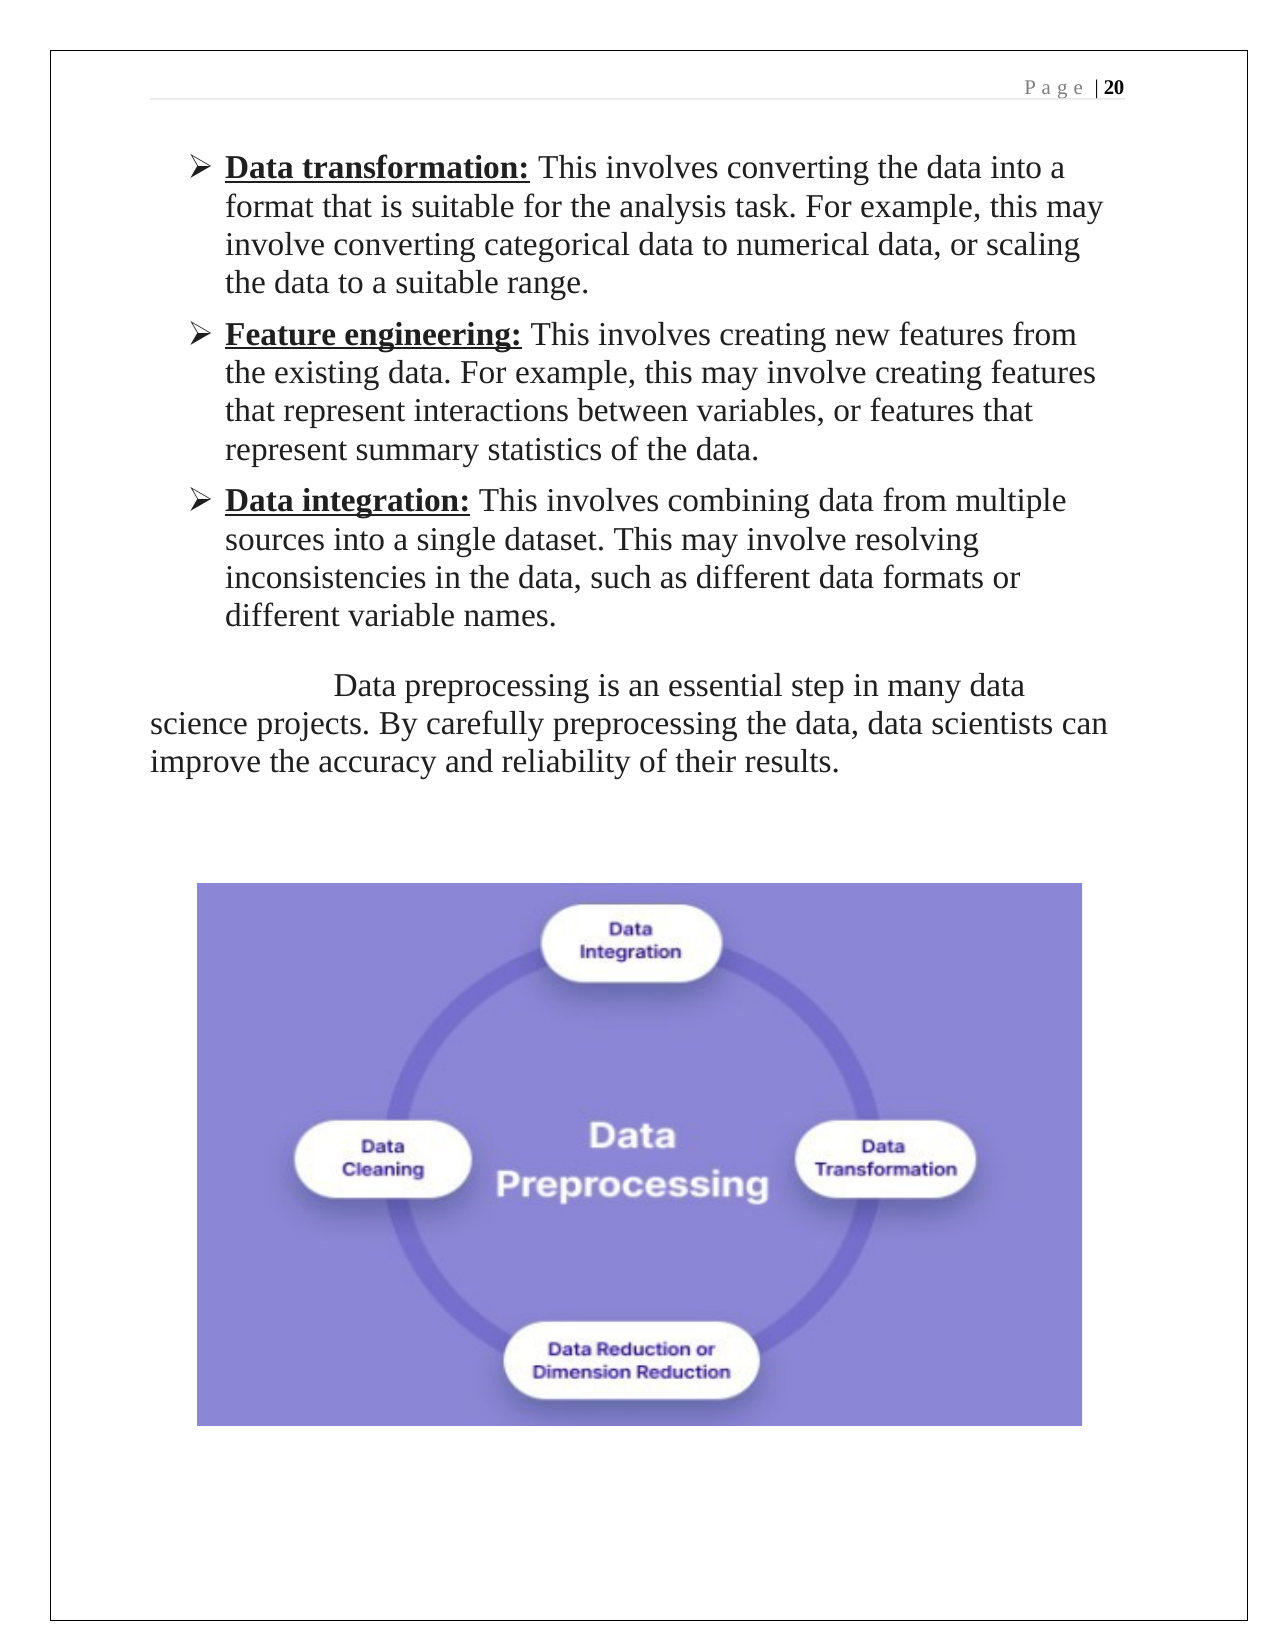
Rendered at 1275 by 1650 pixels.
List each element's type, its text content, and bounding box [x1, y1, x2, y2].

list Data integration: This involves combining data from multiple sources into a single dataset. This may involve resolving inconsistencies in the data, such as different data formats or different variable names. [187, 481, 1067, 634]
list Feature engineering: This involves creating new features from the existing data. For example, this may involve creating features that represent interactions between variables, or features that represent summary statistics of the data. [187, 314, 1096, 467]
list Data transformation: This involves converting the data into a format that is suitable for the analysis task. For example, this may involve converting categorical data to numerical data, or scaling the data to a suitable range. [187, 148, 1103, 301]
picture [197, 883, 1083, 1426]
text Data preprocessing is an essential step in many data science projects. By carefully preprocessing the data, data scientists can improve the accuracy and reliability of their results. [150, 665, 1117, 780]
